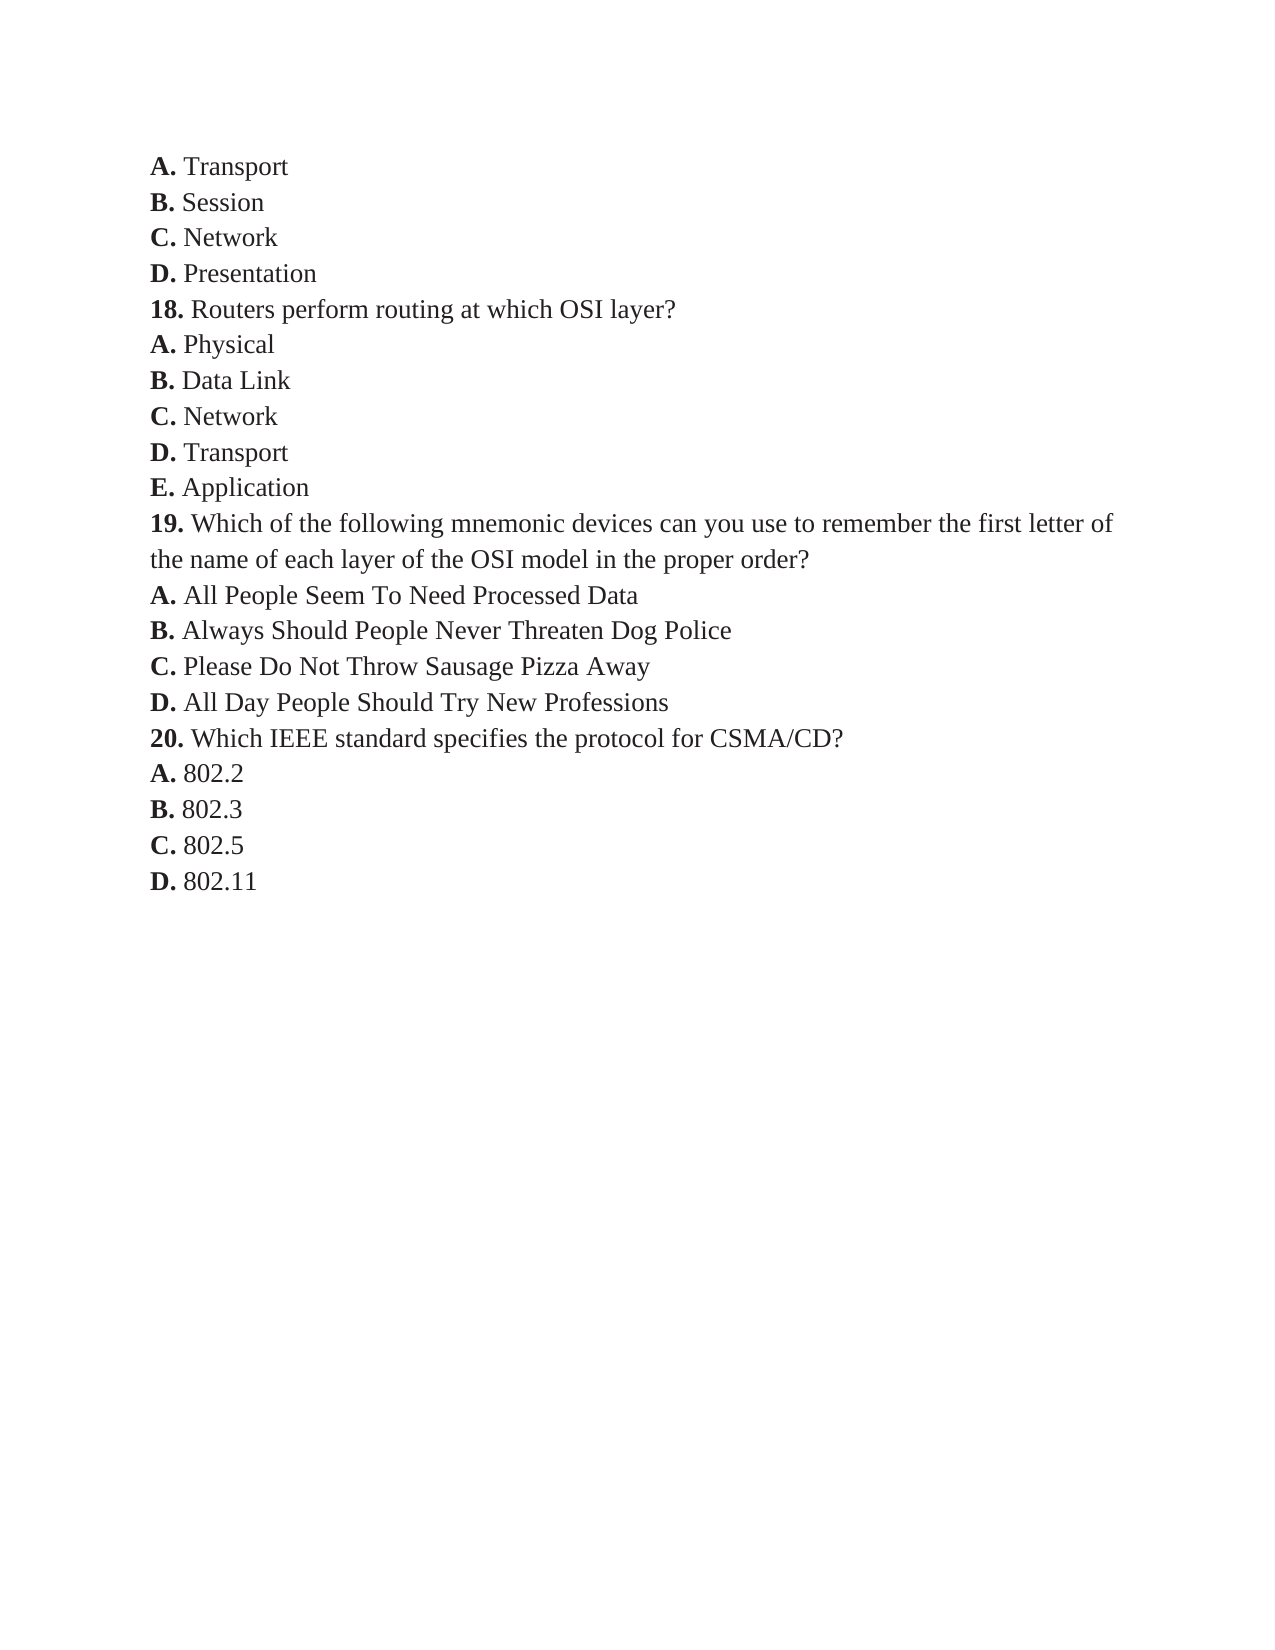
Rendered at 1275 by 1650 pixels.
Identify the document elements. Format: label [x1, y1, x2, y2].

text [150, 150, 1125, 896]
